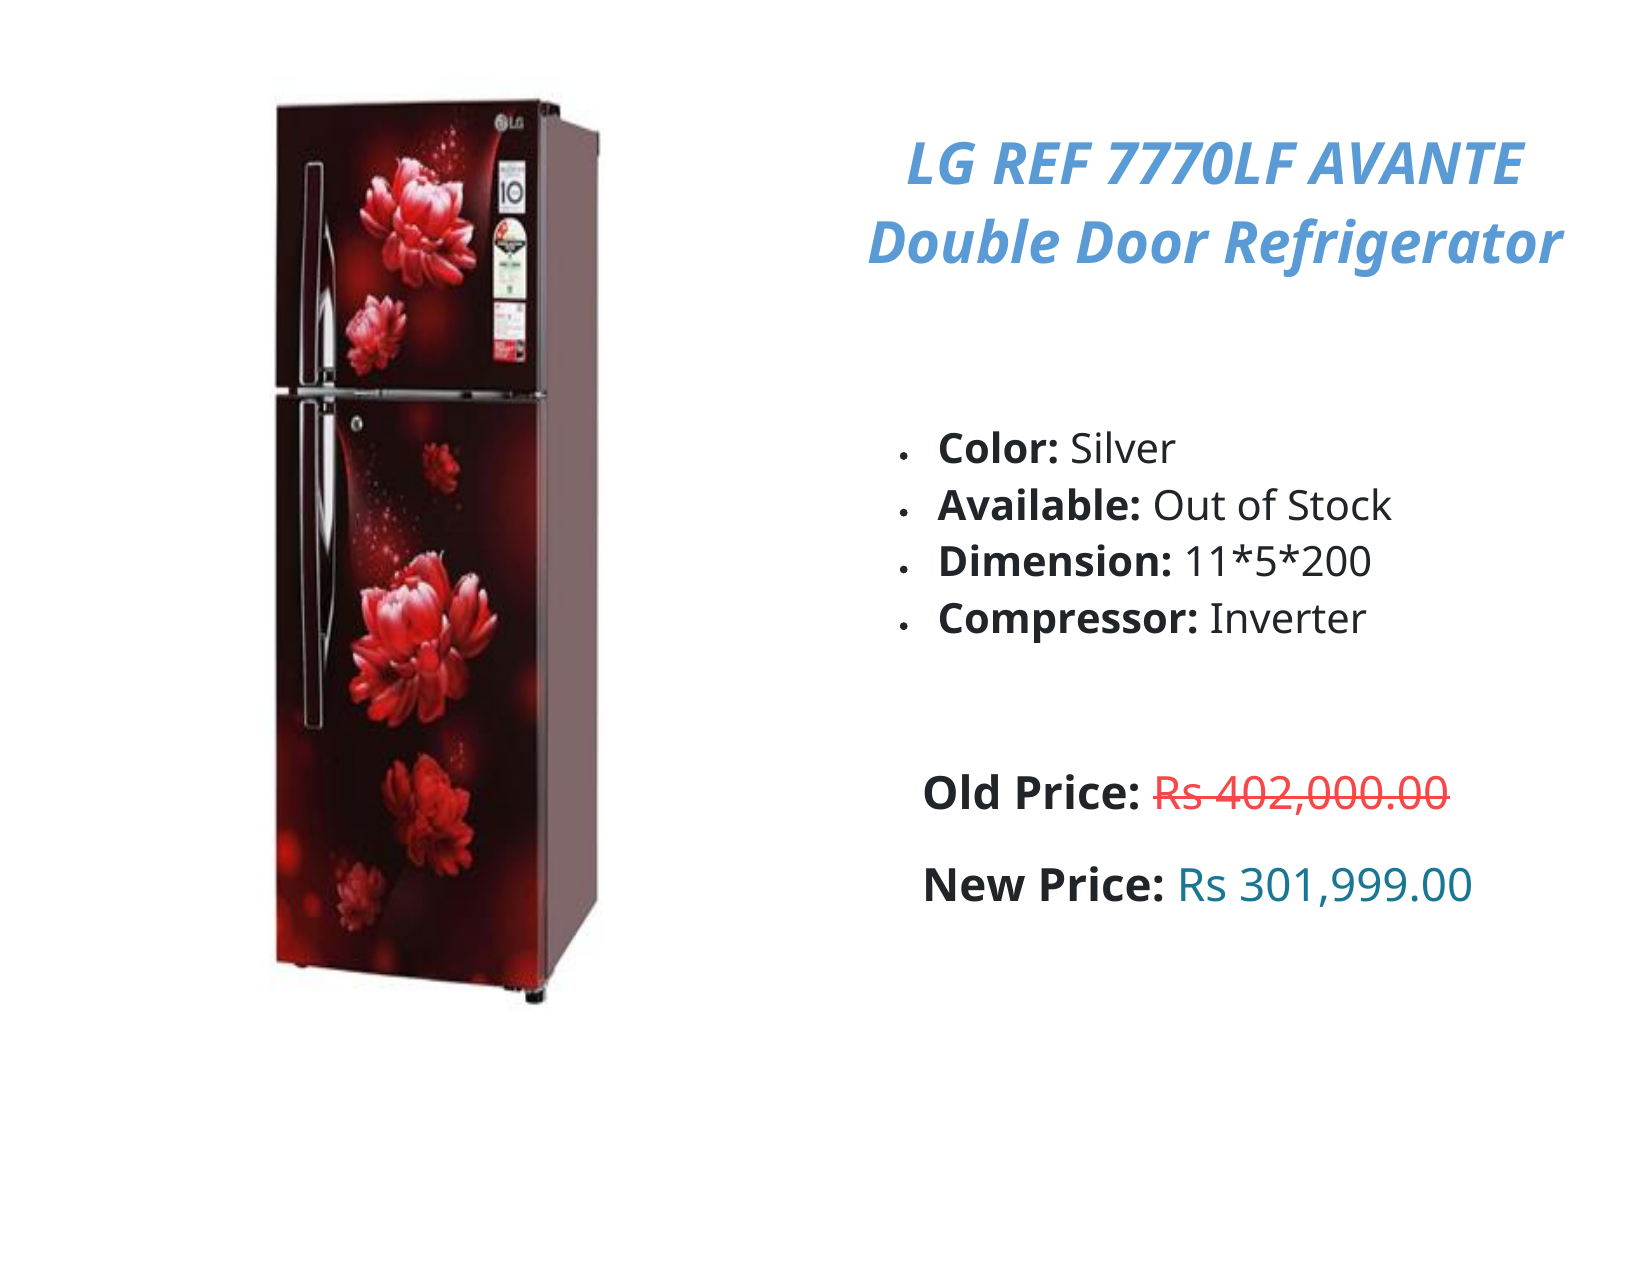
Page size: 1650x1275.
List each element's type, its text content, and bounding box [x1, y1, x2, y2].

text LG REF 7770LF AVANTE Double Door Refrigerator [862, 122, 1575, 281]
list Dimension: 11*5*200 [900, 532, 1575, 589]
text Old Price: Rs 402,000.00 [862, 761, 1575, 823]
list Compressor: Inverter [900, 589, 1575, 646]
picture [75, 75, 799, 1028]
text New Price: Rs 301,999.00 [862, 852, 1575, 915]
list Available: Out of Stock [900, 475, 1575, 532]
list Color: Silver [900, 419, 1575, 475]
